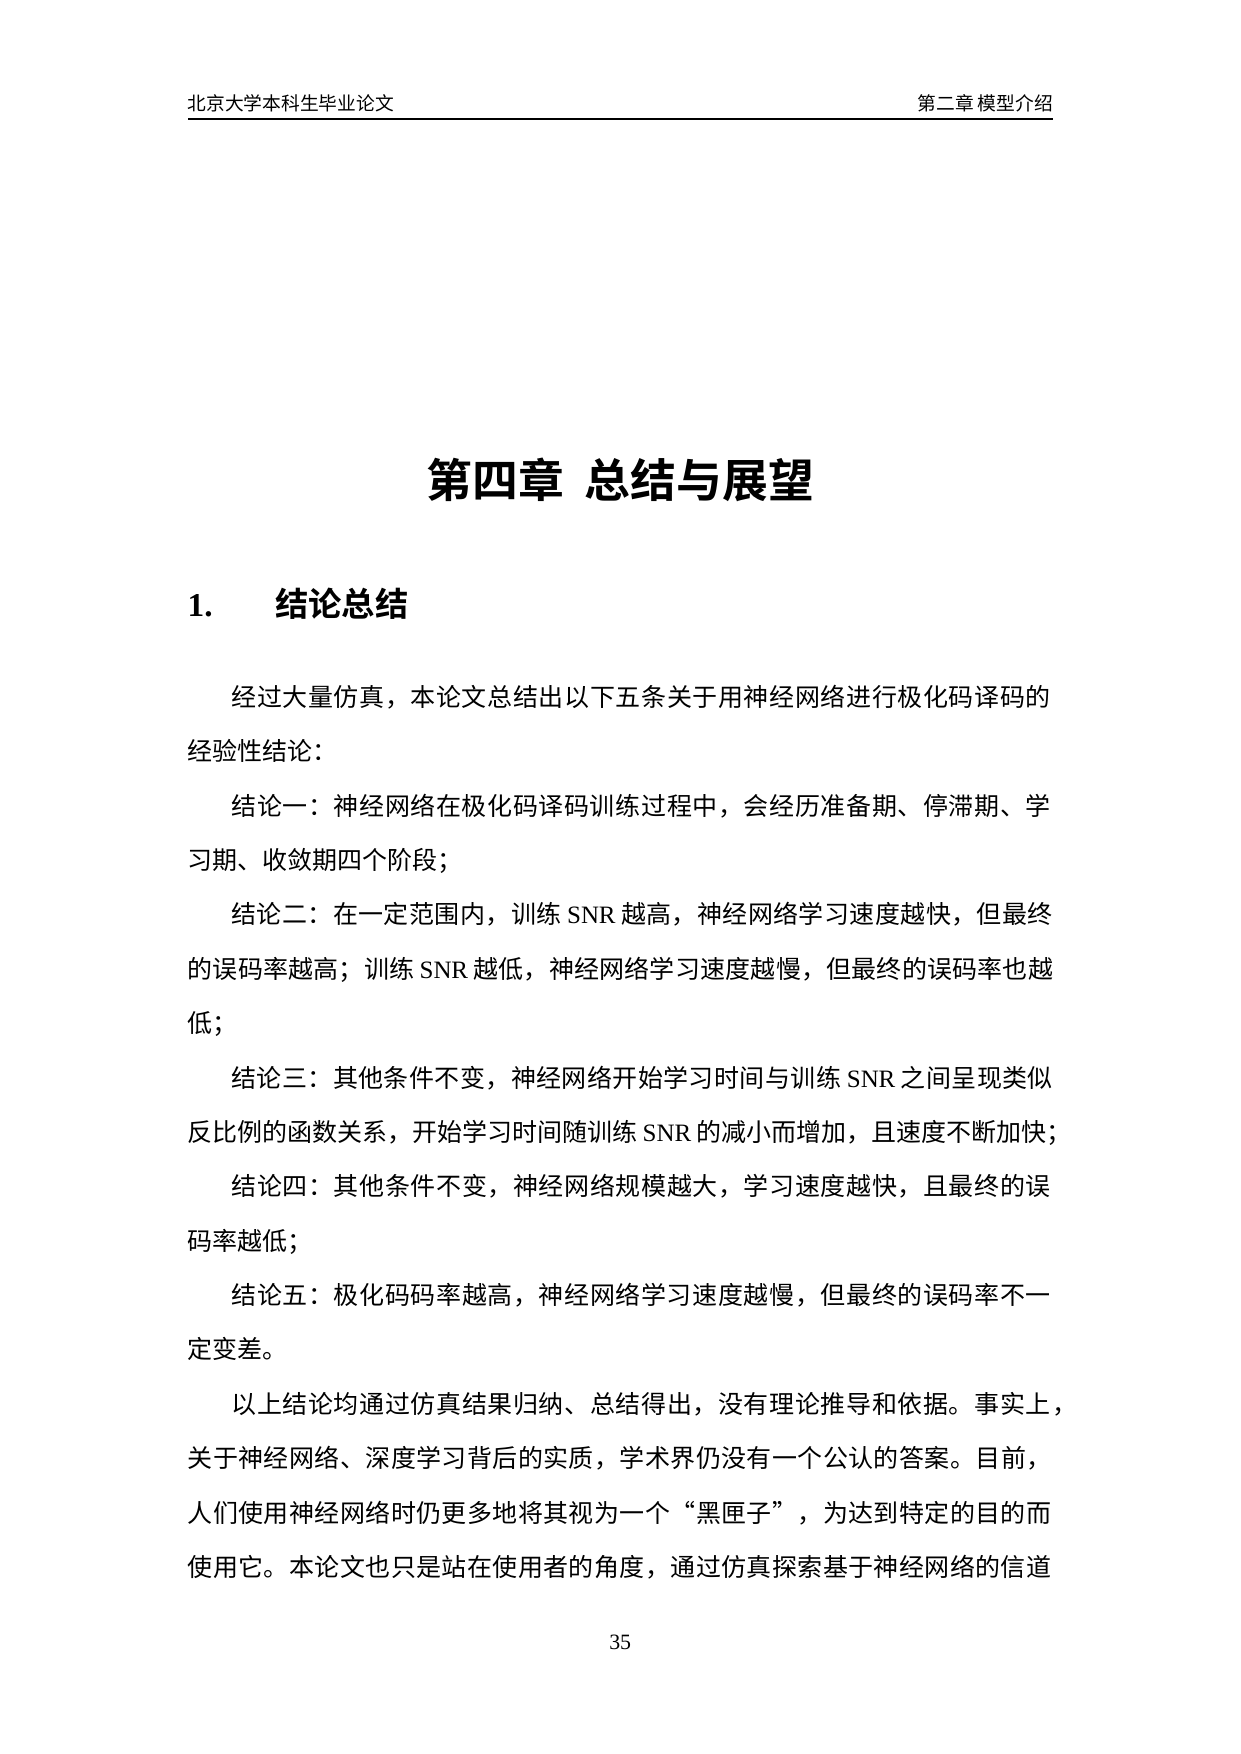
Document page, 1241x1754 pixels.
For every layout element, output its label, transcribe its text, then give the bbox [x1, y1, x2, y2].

text 结论四：其他条件不变，神经网络规模越大，学习速度越快，且最终的误码率越低； [187, 1167, 1053, 1257]
subtitle 第四章 总结与展望 [187, 444, 1053, 511]
text 结论五：极化码码率越高，神经网络学习速度越慢，但最终的误码率不一定变差。 [187, 1276, 1053, 1366]
text 经过大量仿真，本论文总结出以下五条关于用神经网络进行极化码译码的经验性结论： [187, 677, 1053, 768]
text 结论一：神经网络在极化码译码训练过程中，会经历准备期、停滞期、学习期、收敛期四个阶段； [187, 786, 1053, 877]
subtitle 1. 结论总结 [187, 578, 1053, 626]
text 结论三：其他条件不变，神经网络开始学习时间与训练SNR之间呈现类似反比例的函数关系，开始学习时间随训练SNR的减小而增加，且速度不断加快； [187, 1058, 1053, 1149]
text 结论二：在一定范围内，训练SNR越高，神经网络学习速度越快，但最终的误码率越高；训练SNR越低，神经网络学习速度越慢，但最终的误码率也越低； [187, 895, 1053, 1040]
